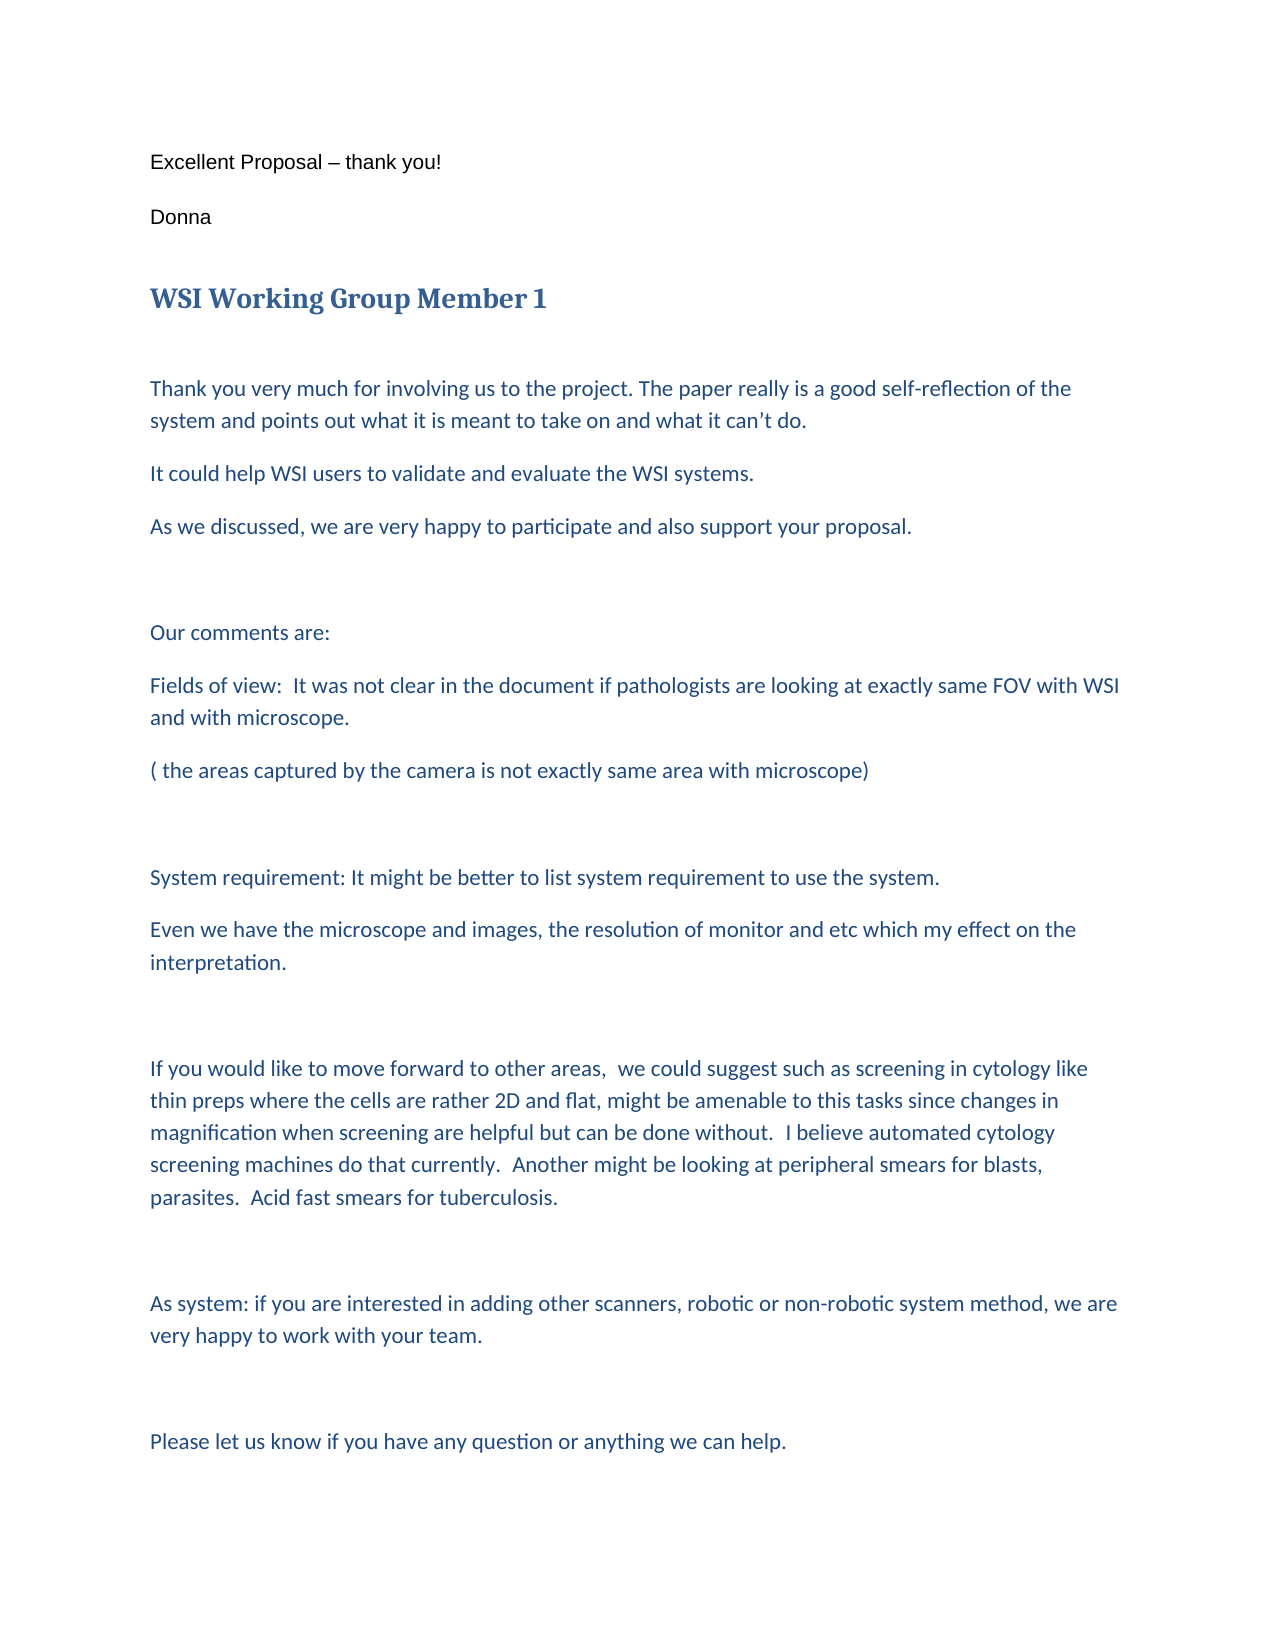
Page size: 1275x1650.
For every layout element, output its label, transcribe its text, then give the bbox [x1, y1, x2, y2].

text If you would like to move forward to other areas, we could suggest such as screening in cytology like thin preps where the cells are rather 2D and flat, might be amenable to this tasks since changes in magnification when screening are helpful but can be done without. I believe automated cytology screening machines do that currently. Another might be looking at peripheral smears for blasts, parasites. Acid fast smears for tuberculosis. [150, 1054, 1125, 1211]
text It could help WSI users to validate and evaluate the WSI systems. [150, 459, 1125, 487]
text Please let us know if you have any question or anything we can help. [150, 1427, 1125, 1455]
text Thank you very much for involving us to the project. The paper really is a good self-reflection of the system and points out what it is meant to take on and what it can’t do. [150, 374, 1125, 434]
text ( the areas captured by the camera is not exactly same area with microscope) [150, 757, 1125, 784]
text System requirement: It might be better to list system requirement to use the system. [150, 863, 1125, 891]
subtitle WSI Working Group Member 1 [150, 282, 1125, 316]
text Even we have the microscope and images, the resolution of monitor and etc which my effect on the interpretation. [150, 916, 1125, 976]
text Our comments are: [150, 618, 1125, 646]
text As system: if you are interested in adding other scanners, robotic or non-robotic system method, we are very happy to work with your team. [150, 1289, 1125, 1349]
text As we discussed, we are very happy to participate and also support your proposal. [150, 512, 1125, 540]
text Fields of view: It was not clear in the document if pathologists are looking at exactly same FOV with WSI and with microscope. [150, 671, 1125, 732]
text Excellent Proposal – thank you! Donna [150, 150, 1125, 229]
